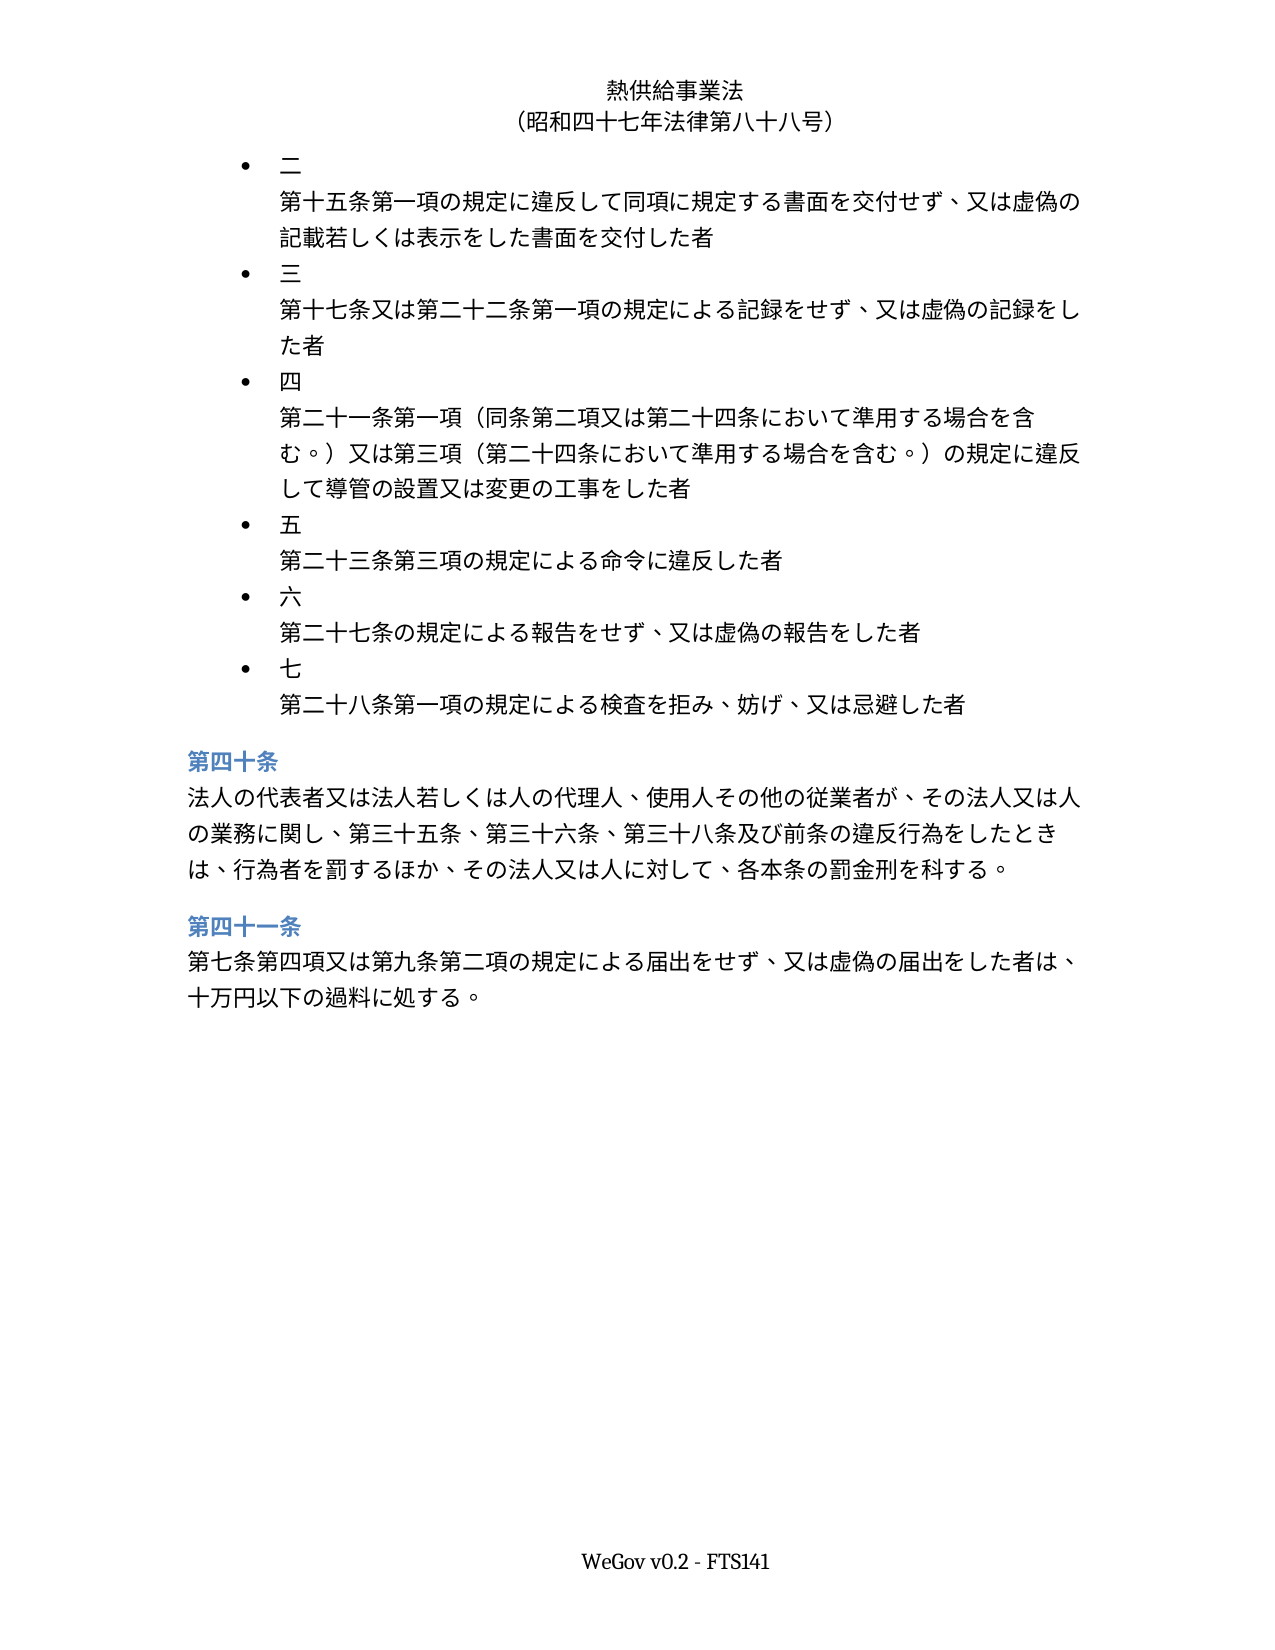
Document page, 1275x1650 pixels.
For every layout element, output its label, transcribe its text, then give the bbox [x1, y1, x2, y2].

list 三 第十七条又は第二十二条第一項の規定による記録をせず、又は虚偽の記録をした者 [242, 258, 1087, 361]
list 五 第二十三条第三項の規定による命令に違反した者 [242, 509, 1087, 577]
text 第七条第四項又は第九条第二項の規定による届出をせず、又は虚偽の届出をした者は、十万円以下の過料に処する。 [187, 946, 1087, 1013]
text 法人の代表者又は法人若しくは人の代理人、使用人その他の従業者が、その法人又は人の業務に関し、第三十五条、第三十六条、第三十八条及び前条の違反行為をしたときは、行為者を罰するほか、その法人又は人に対して、各本条の罰金刑を科する。 [187, 782, 1087, 885]
list 四 第二十一条第一項（同条第二項又は第二十四条において準用する場合を含む。）又は第三項（第二十四条において準用する場合を含む。）の規定に違反して導管の設置又は変更の工事をした者 [242, 366, 1087, 505]
subtitle 第四十一条 [187, 910, 1087, 942]
list 七 第二十八条第一項の規定による検査を拒み、妨げ、又は忌避した者 [242, 653, 1087, 720]
list 二 第十五条第一項の規定に違反して同項に規定する書面を交付せず、又は虚偽の記載若しくは表示をした書面を交付した者 [242, 150, 1087, 253]
list 六 第二十七条の規定による報告をせず、又は虚偽の報告をした者 [242, 581, 1087, 648]
subtitle 第四十条 [187, 746, 1087, 777]
